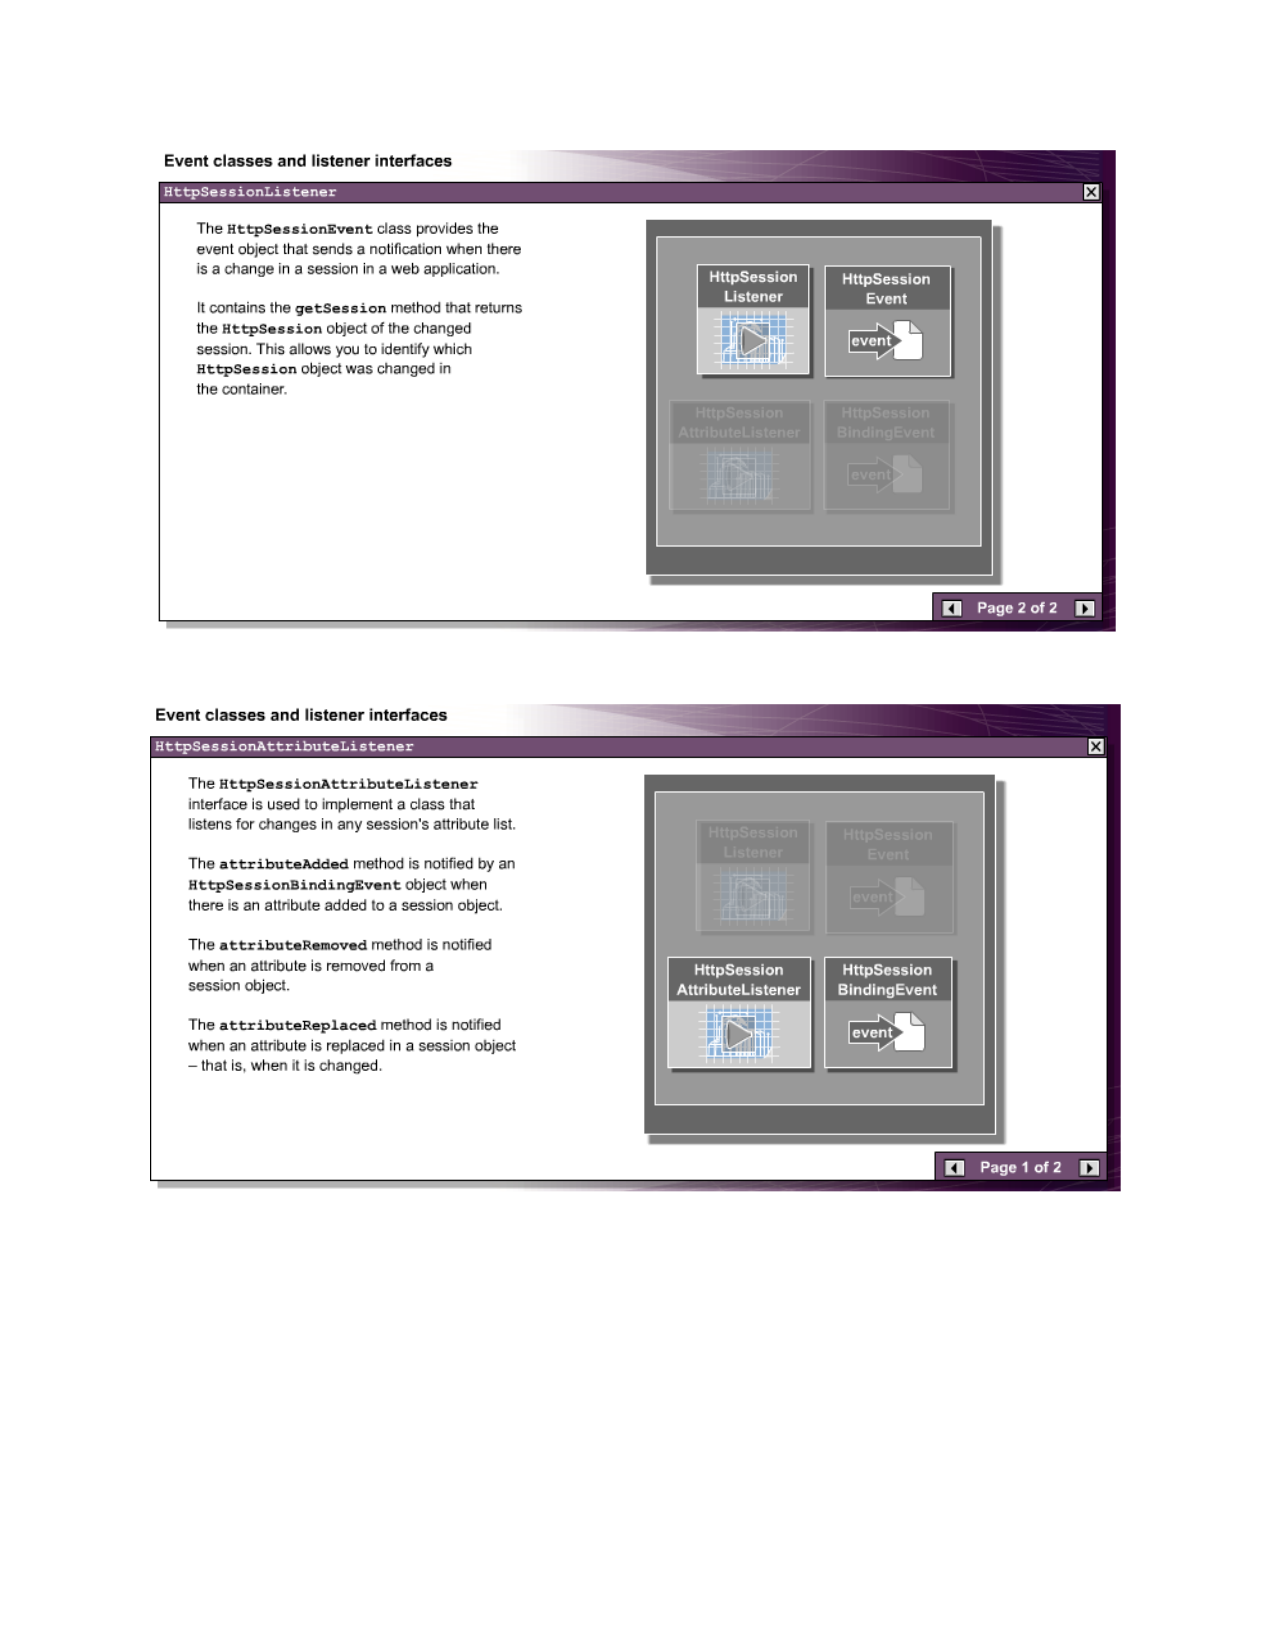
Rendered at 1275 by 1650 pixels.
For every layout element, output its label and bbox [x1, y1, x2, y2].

picture [150, 703, 1125, 1194]
picture [150, 150, 1125, 638]
